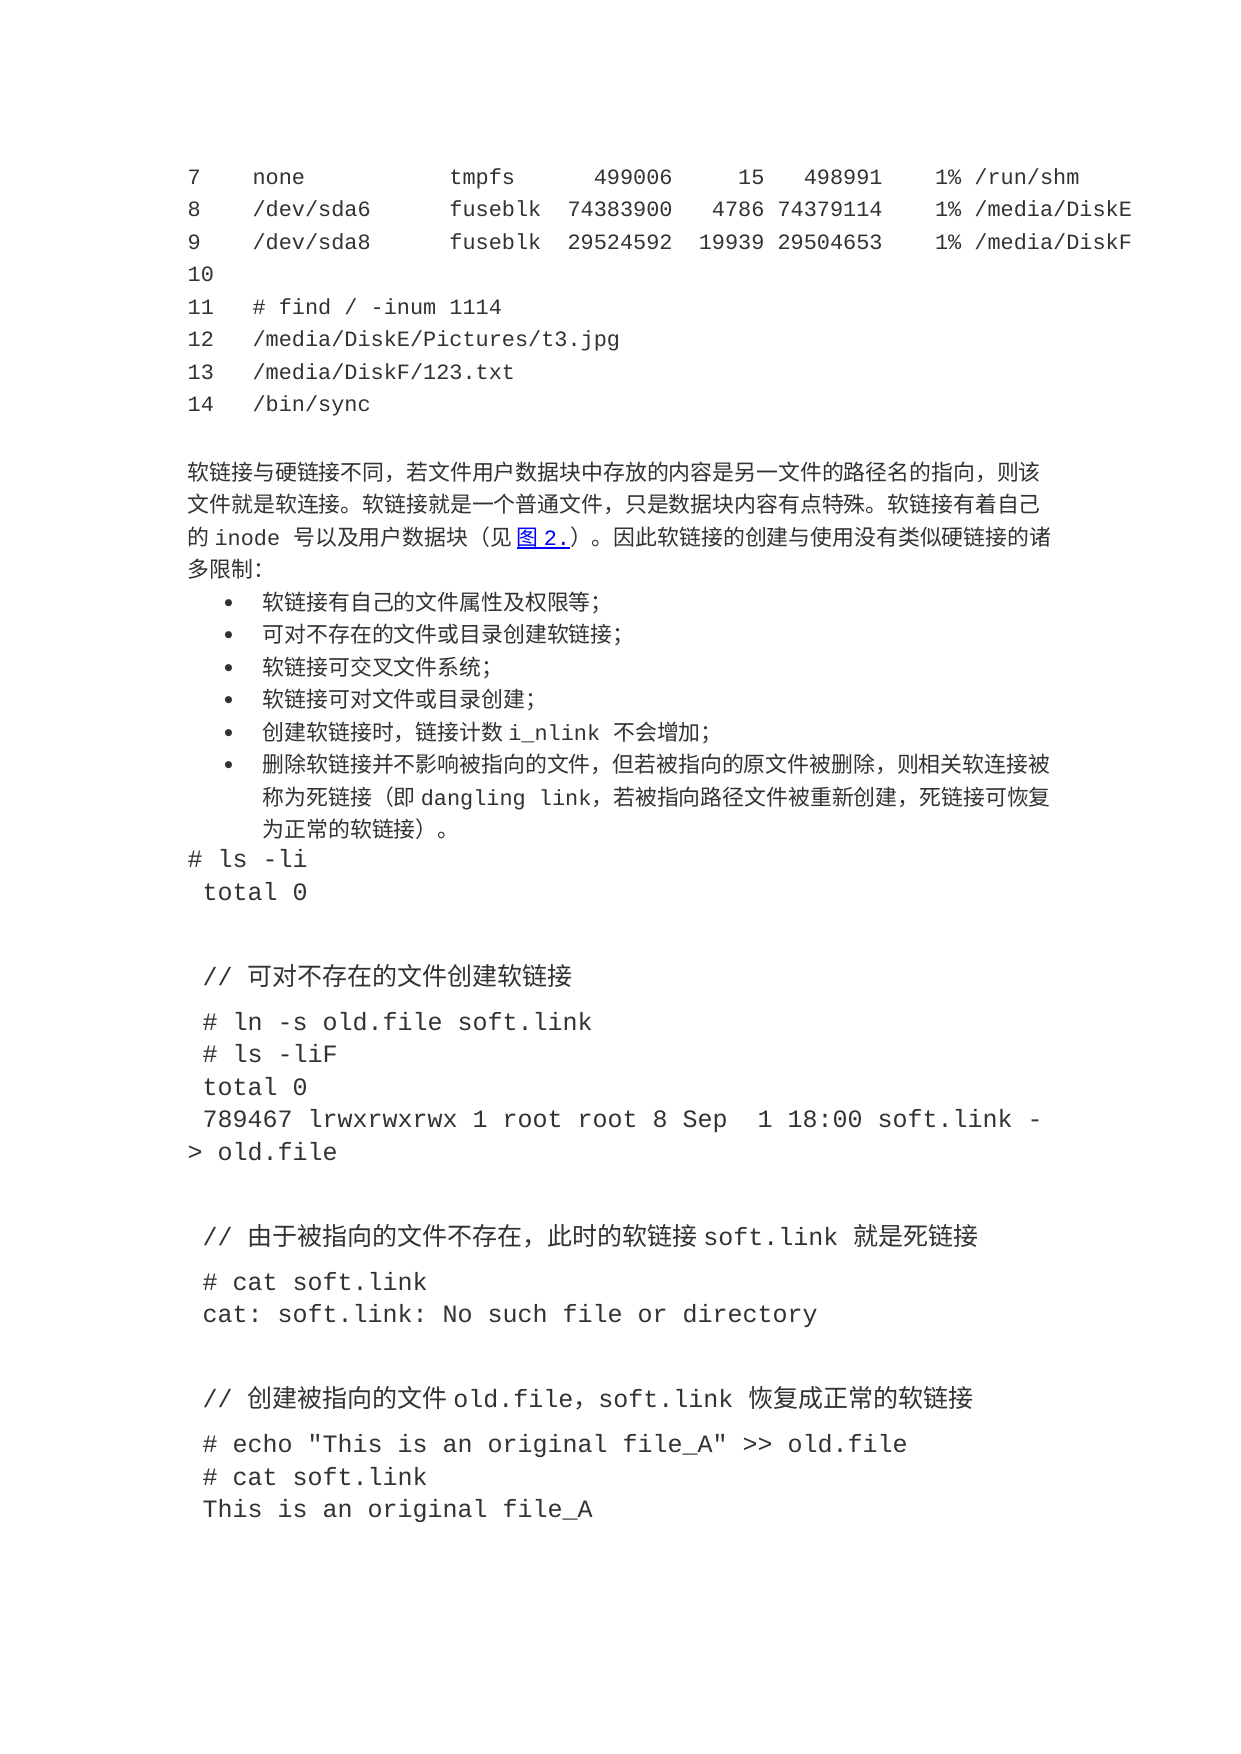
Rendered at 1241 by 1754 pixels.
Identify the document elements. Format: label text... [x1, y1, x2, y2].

text # ls -liF [187, 1039, 1053, 1072]
text # cat soft.link [187, 1267, 1053, 1299]
text # ln -s old.file soft.link [187, 1007, 1053, 1039]
text 789467 lrwxrwxrwx 1 root root 8 Sep 1 18:00 soft.link -> old.file [187, 1104, 1053, 1169]
text // 由于被指向的文件不存在，此时的软链接 soft.link 就是死链接 [187, 1202, 1053, 1267]
text 软链接与硬链接不同，若文件用户数据块中存放的内容是另一文件的路径名的指向，则该文件就是软连接。软链接就是一个普通文件，只是数据块内容有点特殊。软链接有着自己的 inode 号以及用户数据块（见 图 2.）。因此软链接的创建与使用没有类似硬链接的诸多限制： [187, 454, 1053, 584]
list 删除软链接并不影响被指向的文件，但若被指向的原文件被删除，则相关软连接被称为死链接（即 dangling link，若被指向路径文件被重新创建，死链接可恢复为正常的软链接）。 [225, 747, 1053, 844]
text // 创建被指向的文件 old.file，soft.link 恢复成正常的软链接 [187, 1364, 1053, 1429]
text This is an original file_A [187, 1494, 1053, 1527]
text // 可对不存在的文件创建软链接 [187, 942, 1053, 1007]
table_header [188, 162, 252, 422]
list 软链接可交叉文件系统； [225, 649, 1053, 682]
text total 0 [187, 1072, 1053, 1104]
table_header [252, 162, 1189, 422]
text total 0 [187, 877, 1053, 909]
text # echo "This is an original file_A" >> old.file [187, 1429, 1053, 1462]
text cat: soft.link: No such file or directory [187, 1299, 1053, 1332]
text # cat soft.link [187, 1462, 1053, 1494]
list 可对不存在的文件或目录创建软链接； [225, 617, 1053, 649]
text # ls -li [187, 844, 1053, 877]
list 软链接有自己的文件属性及权限等； [225, 584, 1053, 617]
list 创建软链接时，链接计数 i_nlink 不会增加； [225, 714, 1053, 747]
list 软链接可对文件或目录创建； [225, 682, 1053, 714]
